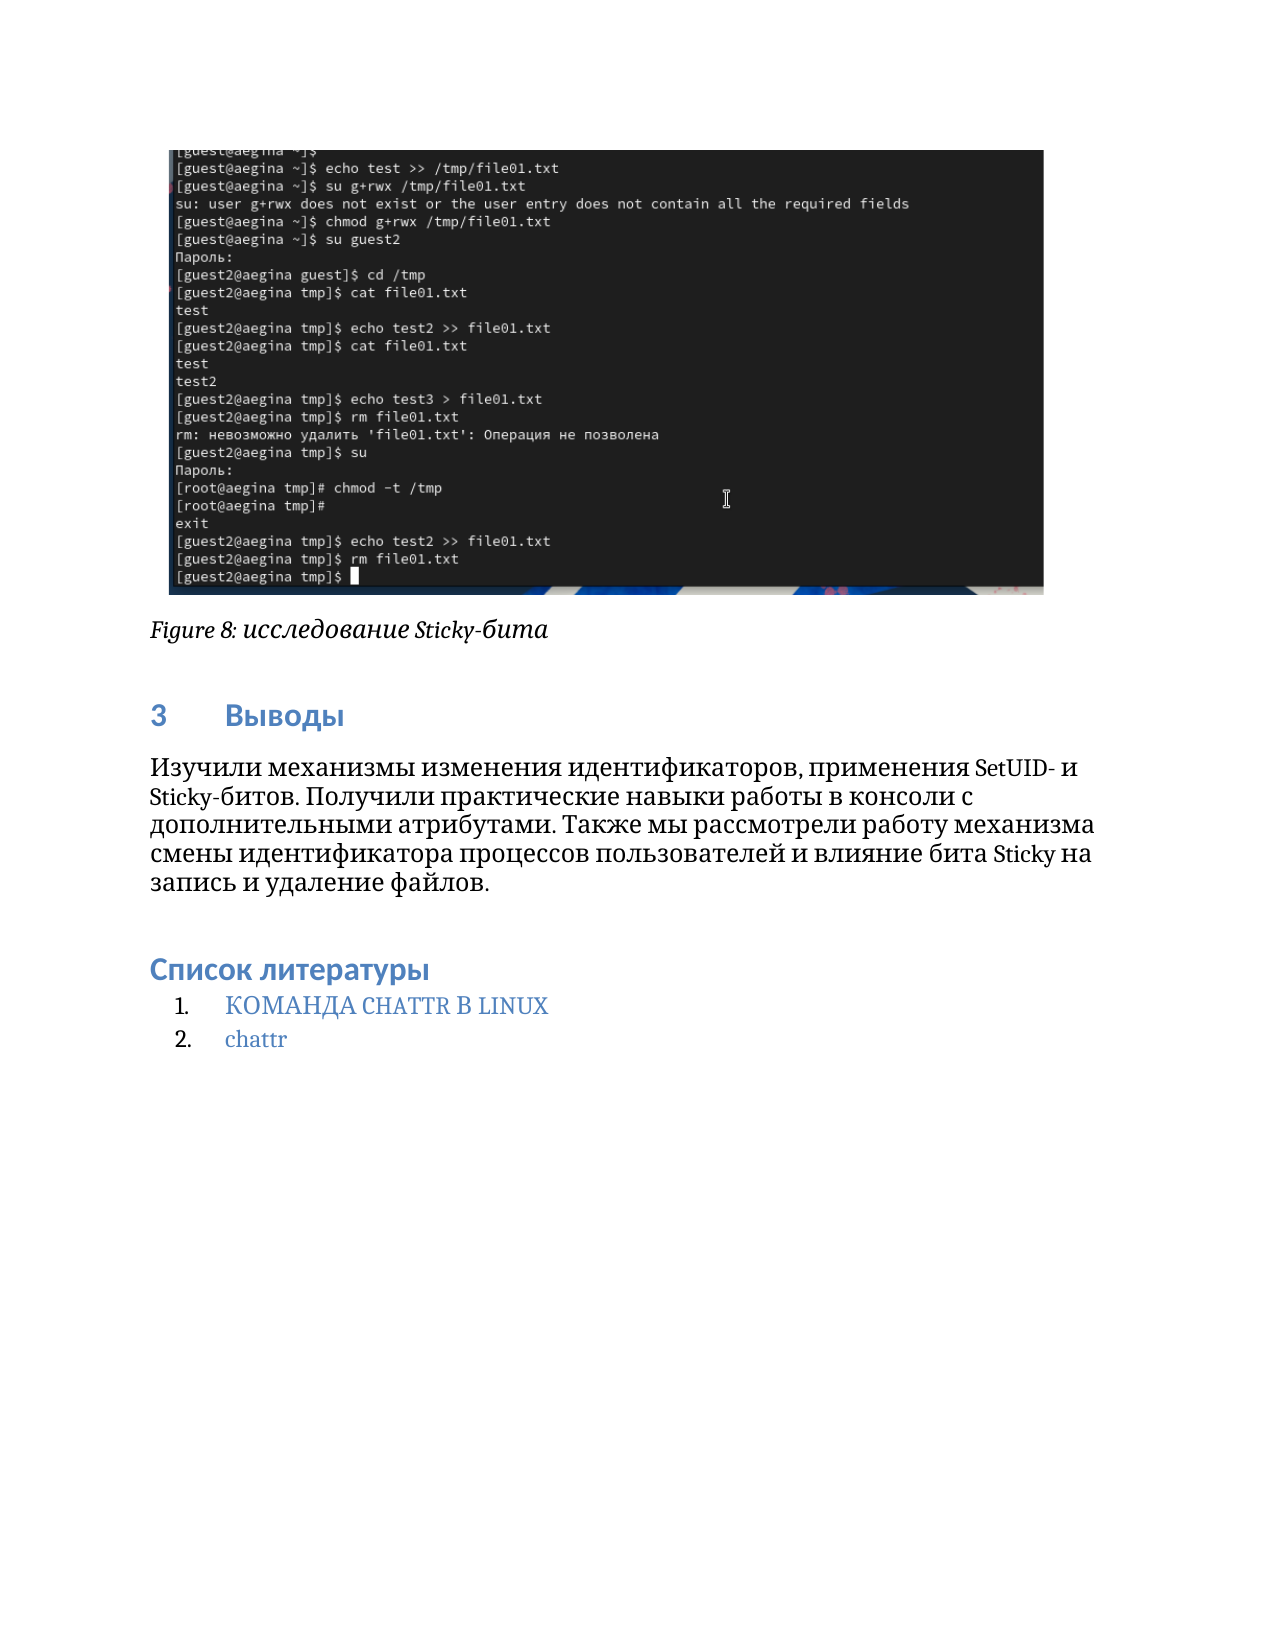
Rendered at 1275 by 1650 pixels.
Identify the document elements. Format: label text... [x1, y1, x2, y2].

list КОМАНДА CHATTR В LINUX [175, 992, 1125, 1021]
subtitle 3 Выводы [150, 694, 1125, 735]
list chattr [175, 1024, 1125, 1053]
subtitle Список литературы [150, 948, 1125, 988]
text Figure 8: исследование Sticky-бита [150, 616, 1125, 644]
text Изучили механизмы изменения идентификаторов, применения SetUID- и Sticky-битов. Получили практические навыки работы в консоли с дополнительными атрибутами. Также мы рассмотрели работу механизма смены идентификатора процессов пользователей и влияние бита Sticky на запись и удаление файлов. [150, 754, 1125, 898]
picture [168, 150, 1044, 595]
